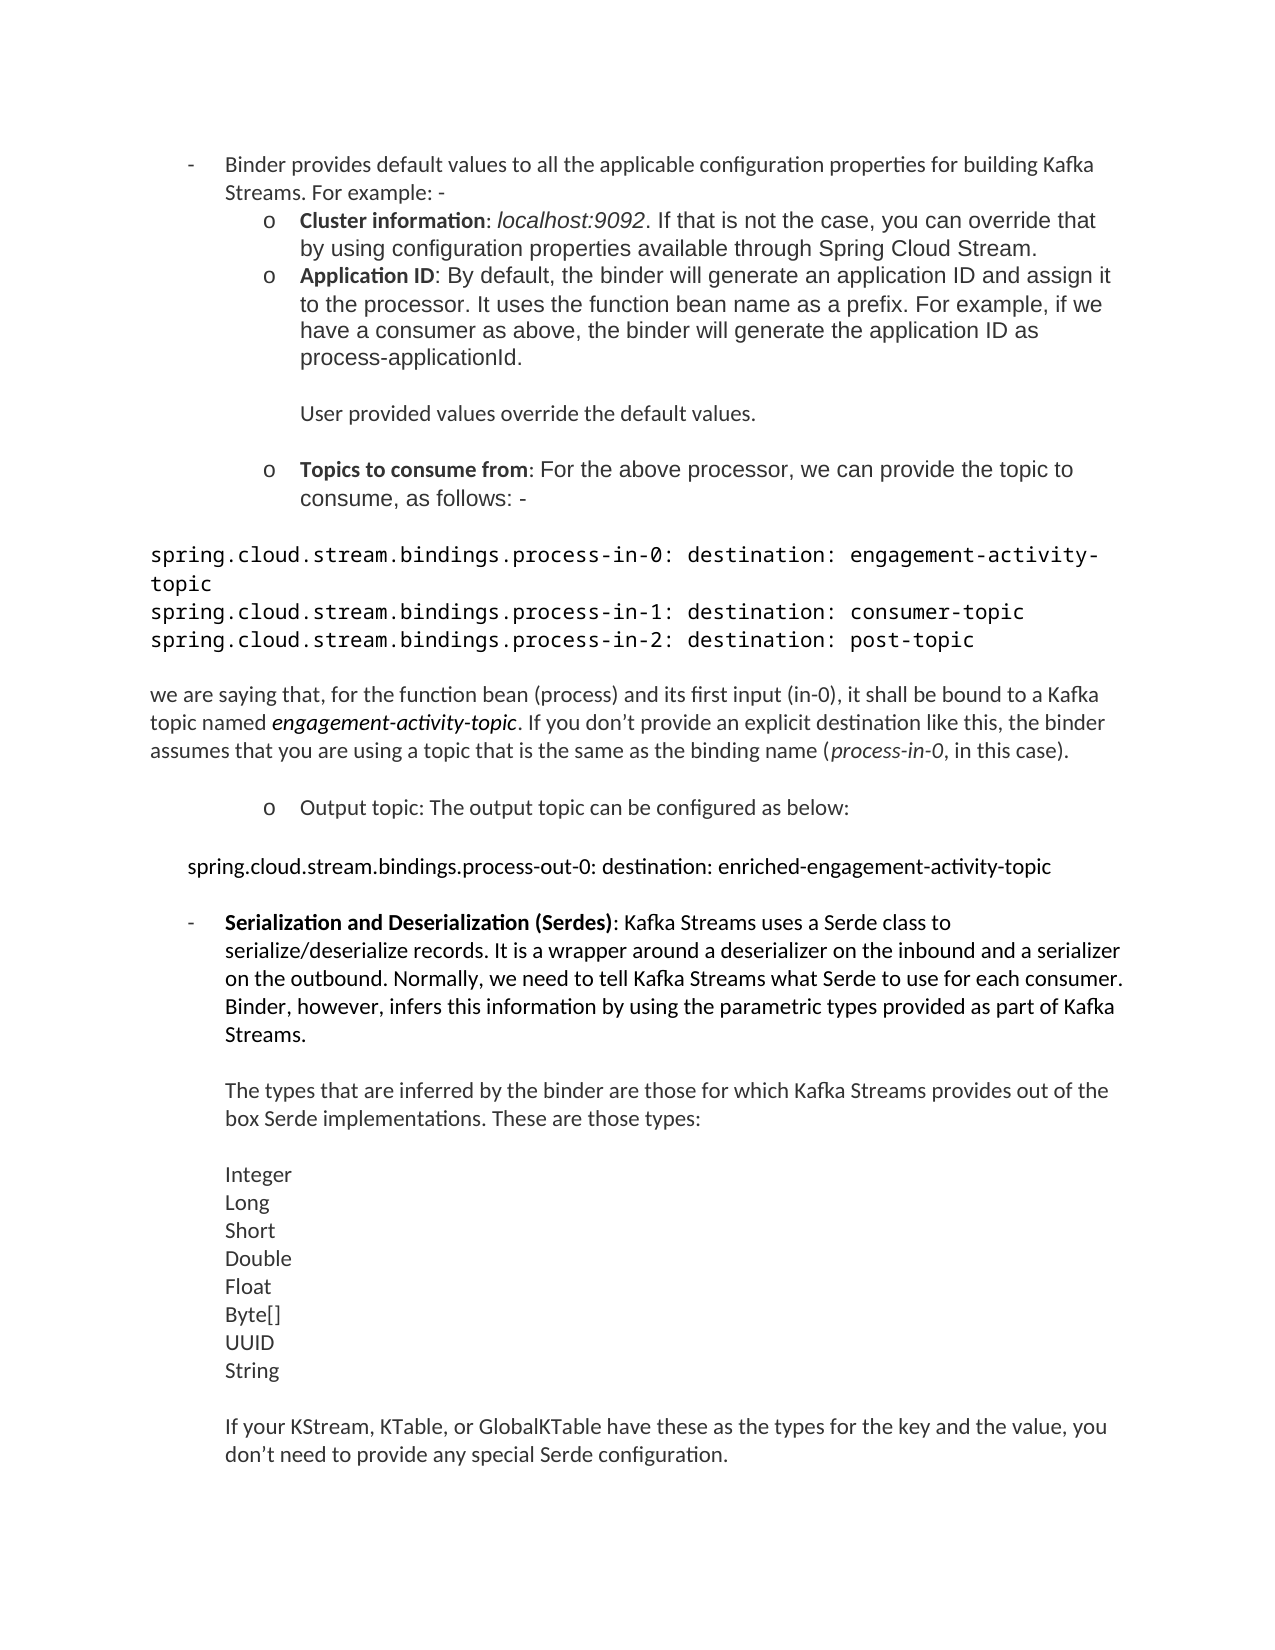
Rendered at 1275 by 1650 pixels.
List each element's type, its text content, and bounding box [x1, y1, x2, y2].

text spring.cloud.stream.bindings.process-in-2: destination: post-topic [150, 626, 1125, 654]
list If your KStream, KTable, or GlobalKTable have these as the types for the key and the value, you don’t need to provide any special Serde configuration. [225, 1412, 1125, 1468]
text we are saying that, for the function bean (process) and its first input (in-0), it shall be bound to a Kafka topic named engagement-activity-topic. If you don’t provide an explicit destination like this, the binder assumes that you are using a topic that is the same as the binding name (process-in-0, in this case). [150, 680, 1125, 764]
list Serialization and Deserialization (Serdes): Kafka Streams uses a Serde class to serialize/deserialize records. It is a wrapper around a deserializer on the inbound and a serializer on the outbound. Normally, we need to tell Kafka Streams what Serde to use for each consumer. Binder, however, infers this information by using the parametric types provided as part of Kafka Streams. [187, 908, 1125, 1048]
list Topics to consume from: For the above processor, we can provide the topic to consume, as follows: - [262, 456, 1125, 511]
list User provided values override the default values. [300, 399, 1125, 427]
list Short [225, 1216, 1125, 1244]
list Cluster information: localhost:9092. If that is not the case, you can override that by using configuration properties available through Spring Cloud Stream. [262, 206, 1125, 262]
list String [225, 1356, 1125, 1384]
list Byte[] [225, 1300, 1125, 1328]
text spring.cloud.stream.bindings.process-out-0: destination: enriched-engagement-activity-topic [187, 852, 1125, 880]
text spring.cloud.stream.bindings.process-in-0: destination: engagement-activity-topic [150, 540, 1125, 597]
list The types that are inferred by the binder are those for which Kafka Streams provides out of the box Serde implementations. These are those types: [225, 1076, 1125, 1132]
list Double [225, 1244, 1125, 1272]
list Integer [225, 1160, 1125, 1188]
list Application ID: By default, the binder will generate an application ID and assign it to the processor. It uses the function bean name as a prefix. For example, if we have a consumer as above, the binder will generate the application ID as process-applicationId. [262, 262, 1125, 371]
list Binder provides default values to all the applicable configuration properties for building Kafka Streams. For example: - [187, 150, 1125, 206]
list Long [225, 1188, 1125, 1216]
text spring.cloud.stream.bindings.process-in-1: destination: consumer-topic [150, 597, 1125, 626]
list UUID [225, 1328, 1125, 1356]
list Output topic: The output topic can be configured as below: [262, 793, 1125, 823]
list Float [225, 1272, 1125, 1300]
